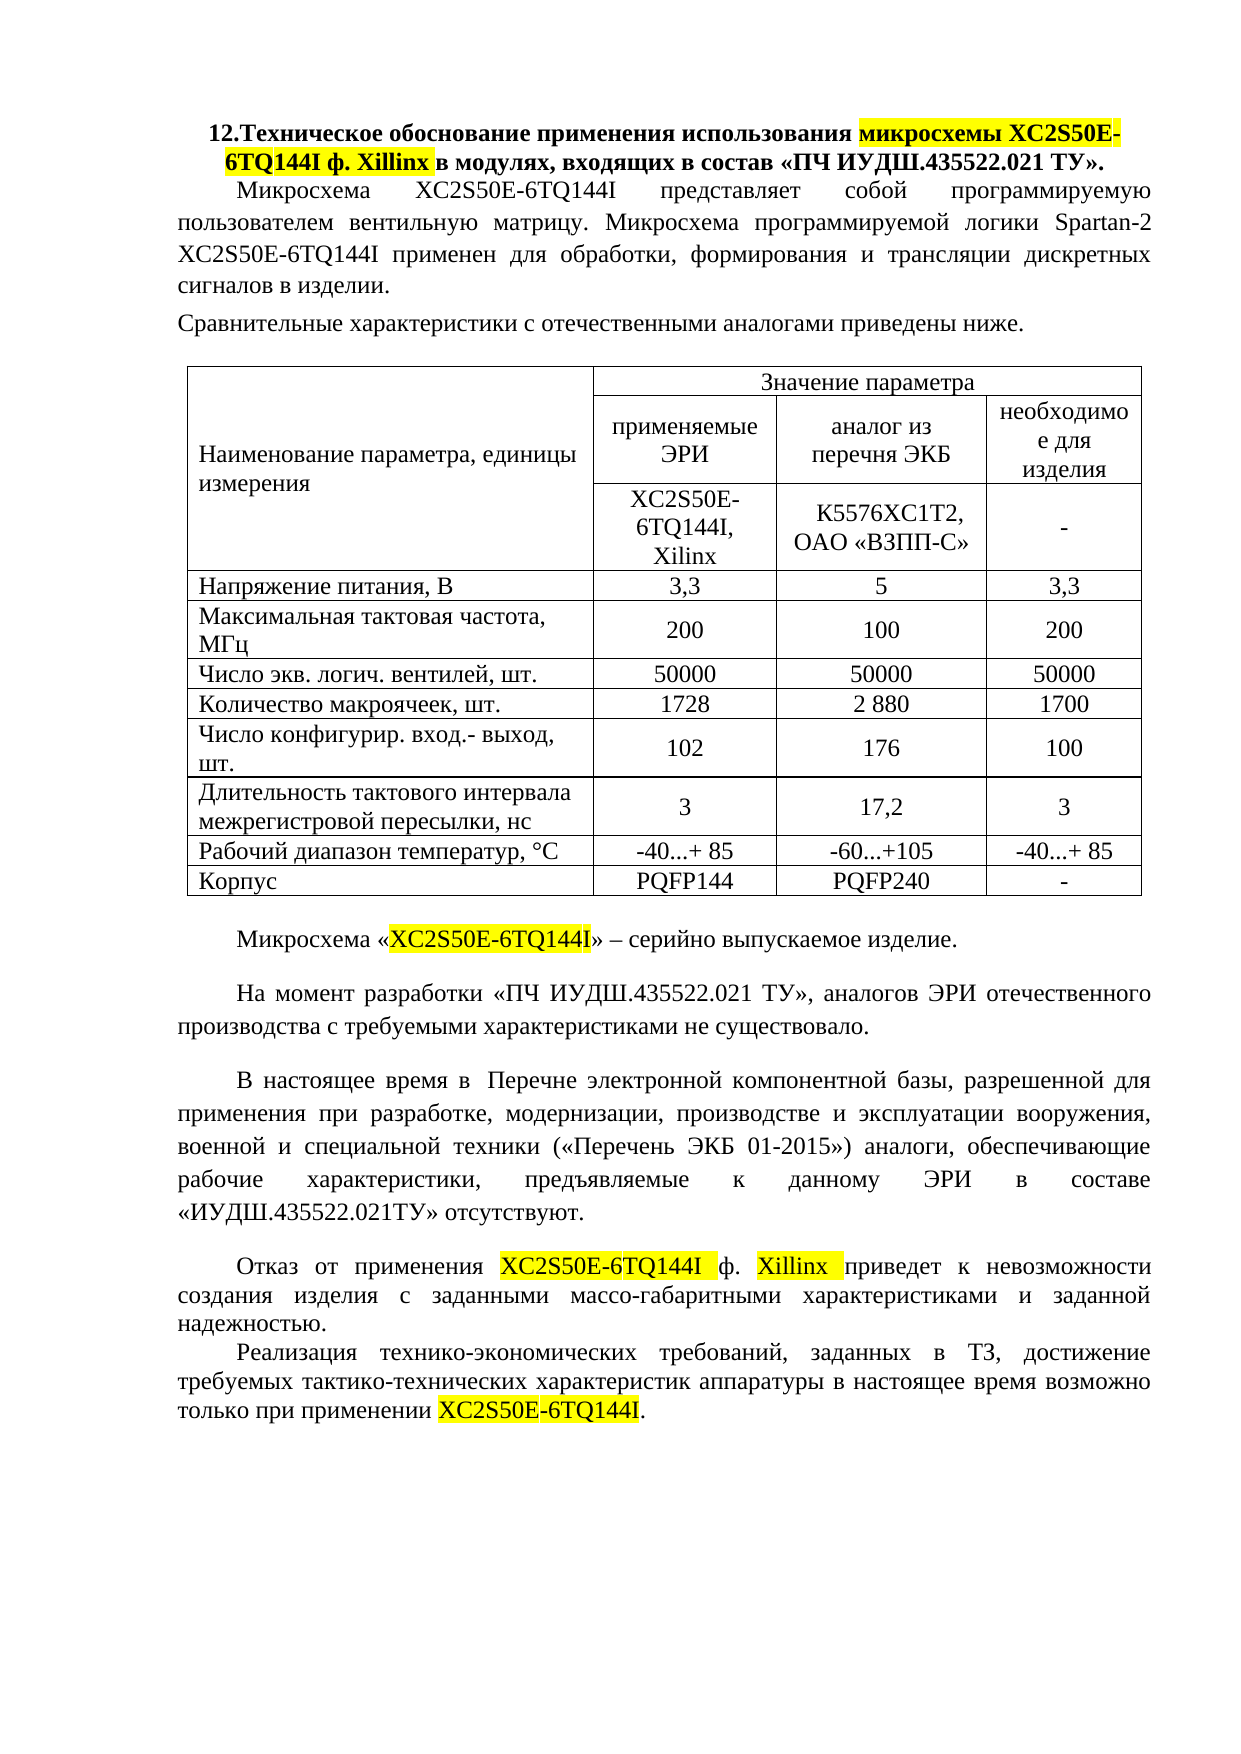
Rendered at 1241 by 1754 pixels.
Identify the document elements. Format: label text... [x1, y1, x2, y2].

table_cell XC2S50E-6TQ144I, Xilinx [594, 484, 776, 570]
table_cell 200 [594, 601, 776, 658]
table_cell 102 [594, 719, 776, 776]
text В настоящее время в Перечне электронной компонентной базы, разрешенной для применения при разработке, модернизации, производстве и эксплуатации вооружения, военной и специальной техники («Перечень ЭКБ 01-2015») аналоги, обеспечивающие рабочие характеристики, предъявляемые к данному ЭРИ в составе «ИУДШ.435522.021ТУ» отсутствуют. [177, 1065, 1152, 1226]
table_cell Рабочий диапазон температур, °С [188, 836, 593, 865]
table_cell Число экв. логич. вентилей, шт. [188, 659, 593, 688]
table_cell -40...+ 85 [594, 836, 776, 865]
table_cell применяемые ЭРИ [594, 396, 776, 483]
text Сравнительные характеристики с отечественными аналогами приведены ниже. [177, 308, 1152, 337]
table_cell Напряжение питания, В [188, 571, 593, 600]
text На момент разработки «ПЧ ИУДШ.435522.021 ТУ», аналогов ЭРИ отечественного производства с требуемыми характеристиками не существовало. [177, 978, 1152, 1040]
table_cell 17,2 [777, 778, 986, 835]
text Отказ от применения XC2S50E-6TQ144I ф. Xillinx приведет к невозможности создания изделия с заданными массо-габаритными характеристиками и заданной надежностью. [177, 1251, 1152, 1337]
table_cell PQFP144 [594, 866, 776, 894]
table_cell 50000 [777, 659, 986, 688]
table_cell PQFP240 [777, 866, 986, 894]
table_cell -40...+ 85 [987, 836, 1141, 865]
table_cell 3,3 [987, 571, 1141, 600]
table_cell 50000 [594, 659, 776, 688]
text 12.Техническое обоснование применения использования микросхемы XC2S50E-6TQ144I ф. Xillinx в модулях, входящих в состав «ПЧ ИУДШ.435522.021 ТУ». [177, 118, 1152, 176]
table_cell 3,3 [594, 571, 776, 600]
table_header Значение параметра [594, 367, 1141, 395]
table_cell 100 [777, 601, 986, 658]
text Микросхема «XC2S50E-6TQ144I» – серийно выпускаемое изделие. [591, 924, 1152, 953]
text Микросхема «XC2S50E-6TQ144I» – серийно выпускаемое изделие. [177, 924, 389, 953]
table_cell - [987, 866, 1141, 894]
table_cell 5 [777, 571, 986, 600]
table_cell Количество макроячеек, шт. [188, 689, 593, 718]
table_cell аналог из перечня ЭКБ [777, 396, 986, 483]
table_cell Корпус [188, 866, 593, 894]
table_cell Число конфигурир. вход.- выход, шт. [188, 719, 593, 776]
text Реализация технико-экономических требований, заданных в ТЗ, достижение требуемых тактико-технических характеристик аппаратуры в настоящее время возможно только при применении XC2S50E-6TQ144I. [177, 1337, 1152, 1423]
table_cell 200 [987, 601, 1141, 658]
table_cell 3 [987, 778, 1141, 835]
table_cell 1728 [594, 689, 776, 718]
table_cell Длительность тактового интервала межрегистровой пересылки, нс [188, 778, 593, 835]
table_cell 50000 [987, 659, 1141, 688]
table_cell - [987, 484, 1141, 570]
table_cell необходимое для изделия [987, 396, 1141, 483]
table_cell Максимальная тактовая частота, МГц [188, 601, 593, 658]
table_cell К5576ХС1Т2, ОАО «ВЗПП-С» [777, 484, 986, 570]
table_header Наименование параметра, единицы измерения [188, 367, 593, 570]
table_cell 3 [594, 778, 776, 835]
table_cell 176 [777, 719, 986, 776]
table_cell -60...+105 [777, 836, 986, 865]
table_cell 2 880 [777, 689, 986, 718]
table_cell 100 [987, 719, 1141, 776]
text Микросхема XC2S50E-6TQ144I представляет собой программируемую пользователем вентильную матрицу. Микросхема программируемой логики Spartan-2 XC2S50E-6TQ144I применен для обработки, формирования и трансляции дискретных сигналов в изделии. [177, 176, 1152, 299]
table_cell 1700 [987, 689, 1141, 718]
